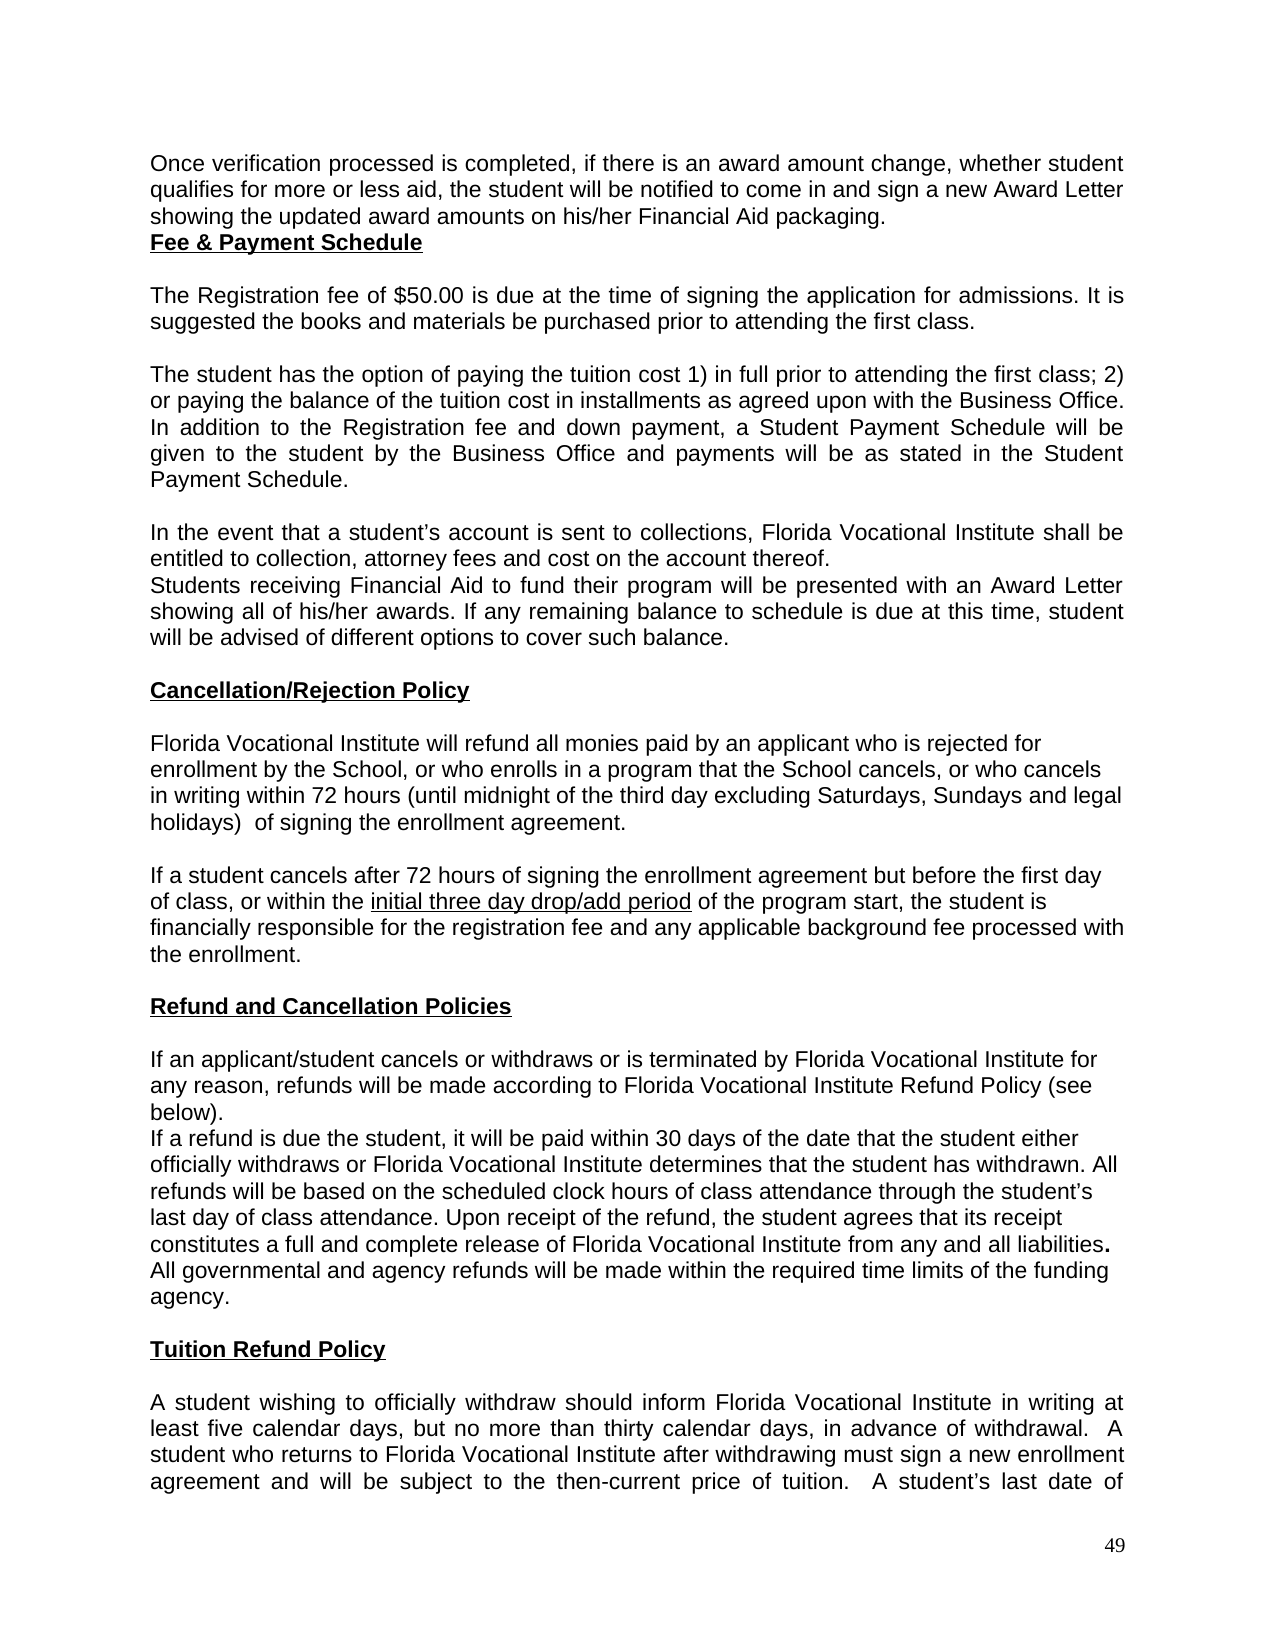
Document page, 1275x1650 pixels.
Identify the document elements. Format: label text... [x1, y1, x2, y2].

subtitle Fee & Payment Schedule [150, 229, 1125, 255]
subtitle Tuition Refund Policy [150, 1336, 1125, 1362]
text Students receiving Financial Aid to fund their program will be presented with an Award Letter showing all of his/her awards. If any remaining balance to schedule is due at this time, student will be advised of different options to cover such balance. [150, 572, 1125, 651]
text If a student cancels after 72 hours of signing the enrollment agreement but before the first day of class, or within the initial three day drop/add period of the program start, the student is financially responsible for the registration fee and any applicable background fee processed with the enrollment. [150, 862, 1125, 967]
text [150, 1389, 1125, 1494]
text Florida Vocational Institute will refund all monies paid by an applicant who is rejected for enrollment by the School, or who enrolls in a program that the School cancels, or who cancels in writing within 72 hours (until midnight of the third day excluding Saturdays, Sundays and legal holidays) of signing the enrollment agreement. [150, 730, 1125, 835]
text If an applicant/student cancels or withdraws or is terminated by Florida Vocational Institute for any reason, refunds will be made according to Florida Vocational Institute Refund Policy (see below). [150, 1046, 1125, 1125]
text If a refund is due the student, it will be paid within 30 days of the date that the student either officially withdraws or Florida Vocational Institute determines that the student has withdrawn. All refunds will be based on the scheduled clock hours of class attendance through the student’s last day of class attendance. Upon receipt of the refund, the student agrees that its receipt constitutes a full and complete release of Florida Vocational Institute from any and all liabilities. All governmental and agency refunds will be made within the required time limits of the funding agency. [150, 1125, 1125, 1309]
subtitle Cancellation/Rejection Policy [150, 677, 1125, 703]
subtitle Refund and Cancellation Policies [150, 993, 1125, 1020]
text The Registration fee of $50.00 is due at the time of signing the application for admissions. It is suggested the books and materials be purchased prior to attending the first class. [150, 282, 1125, 334]
text Once verification processed is completed, if there is an award amount change, whether student qualifies for more or less aid, the student will be notified to come in and sign a new Award Letter showing the updated award amounts on his/her Financial Aid packaging. [150, 150, 1125, 229]
text In the event that a student’s account is sent to collections, Florida Vocational Institute shall be entitled to collection, attorney fees and cost on the account thereof. [150, 519, 1125, 572]
text The student has the option of paying the tuition cost 1) in full prior to attending the first class; 2) or paying the balance of the tuition cost in installments as agreed upon with the Business Office. In addition to the Registration fee and down payment, a Student Payment Schedule will be given to the student by the Business Office and payments will be as stated in the Student Payment Schedule. [150, 361, 1125, 493]
